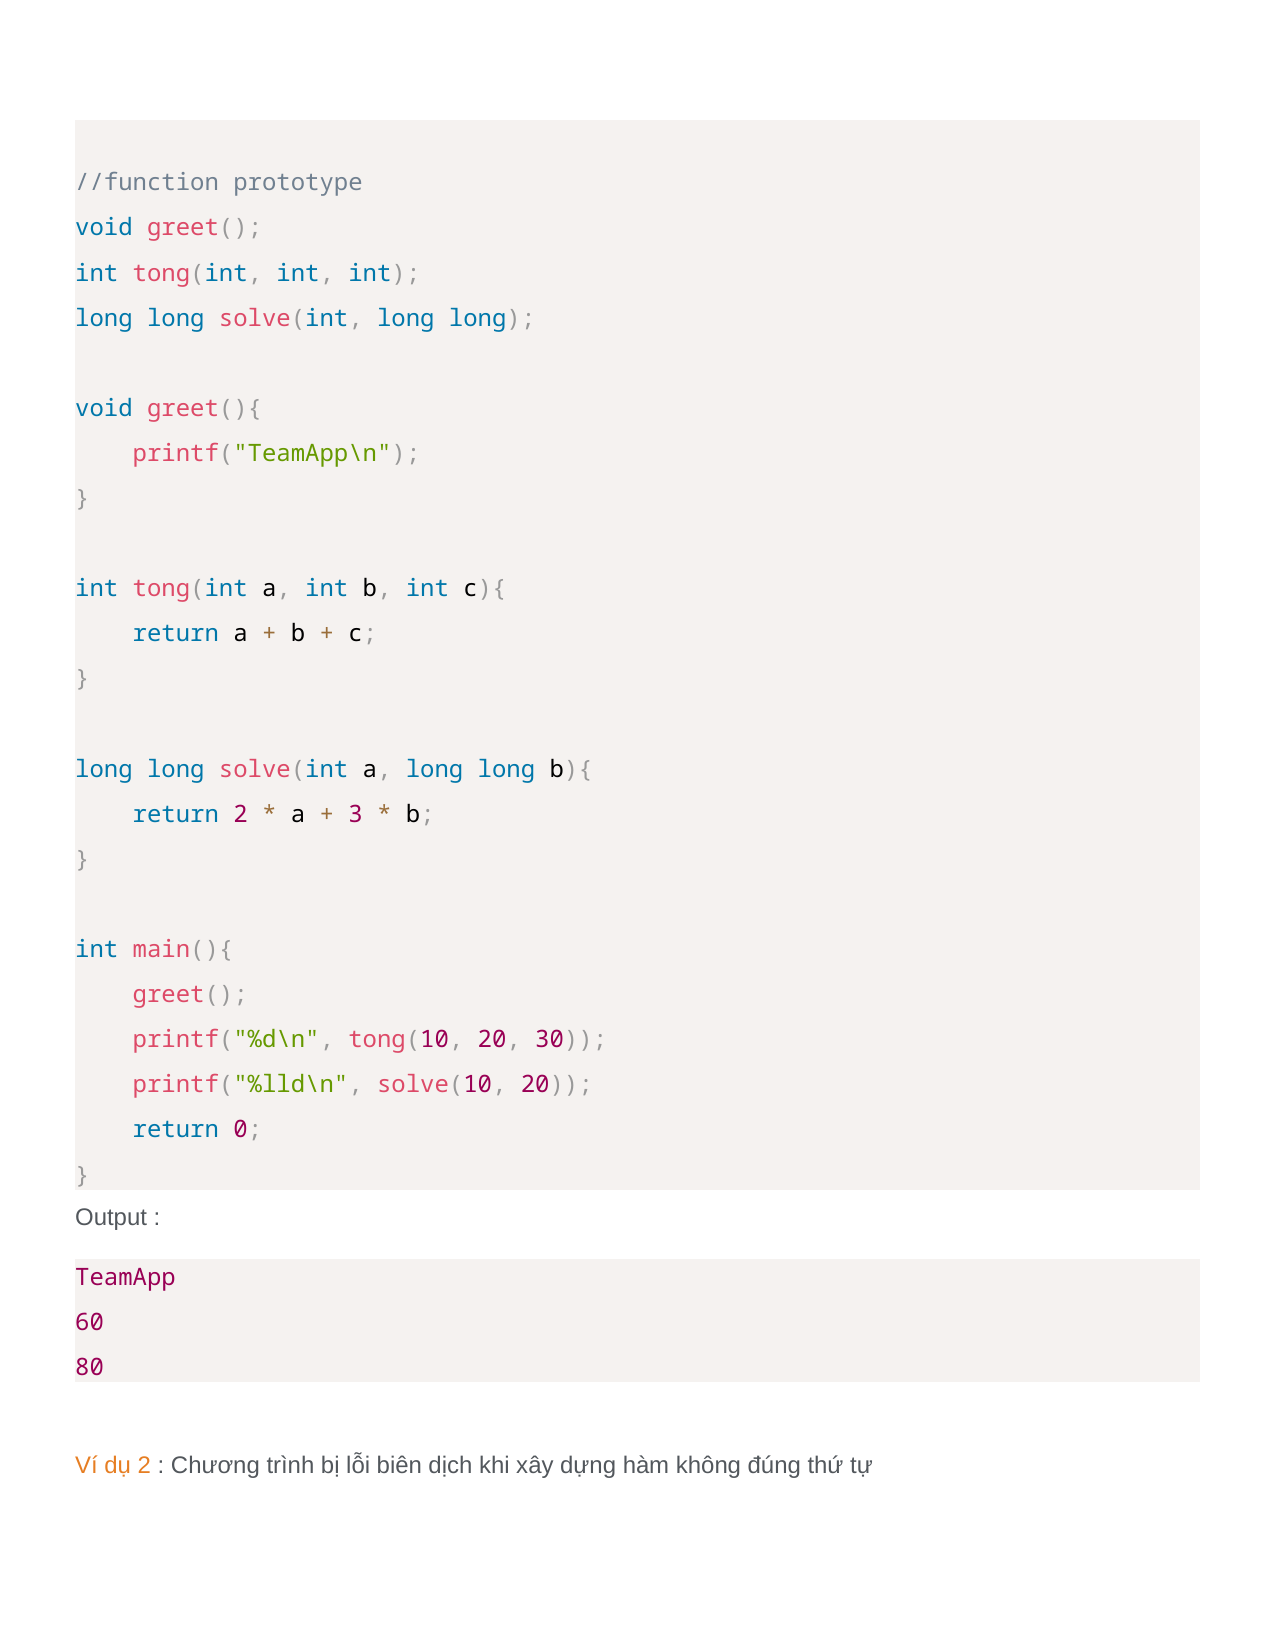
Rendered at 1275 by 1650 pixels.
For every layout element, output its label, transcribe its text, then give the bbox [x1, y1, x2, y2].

text int tong(int, int, int); [75, 255, 1200, 288]
text return 2 * a + 3 * b; [75, 797, 1200, 829]
text Output : [75, 1202, 1200, 1230]
text return 0; [75, 1112, 1200, 1145]
text 80 [75, 1349, 1200, 1382]
text } [75, 661, 1200, 694]
text int main(){ [75, 932, 1200, 964]
text 60 [75, 1304, 1200, 1337]
text int tong(int a, int b, int c){ [75, 571, 1200, 604]
text printf("%d\n", tong(10, 20, 30)); [75, 1022, 1200, 1055]
text long long solve(int a, long long b){ [75, 751, 1200, 784]
text return a + b + c; [75, 616, 1200, 649]
text void greet(){ [75, 391, 1200, 423]
text } [75, 842, 1200, 874]
text long long solve(int, long long); [75, 300, 1200, 333]
text TeamApp [75, 1259, 1200, 1292]
text } [75, 1157, 1200, 1190]
text greet(); [75, 977, 1200, 1009]
text void greet(); [75, 210, 1200, 243]
text Ví dụ 2 : Chương trình bị lỗi biên dịch khi xây dựng hàm không đúng thứ tự [75, 1451, 1200, 1479]
text printf("%lld\n", solve(10, 20)); [75, 1067, 1200, 1100]
text //function prototype [75, 165, 1200, 198]
text } [75, 481, 1200, 513]
text printf("TeamApp\n"); [75, 436, 1200, 468]
